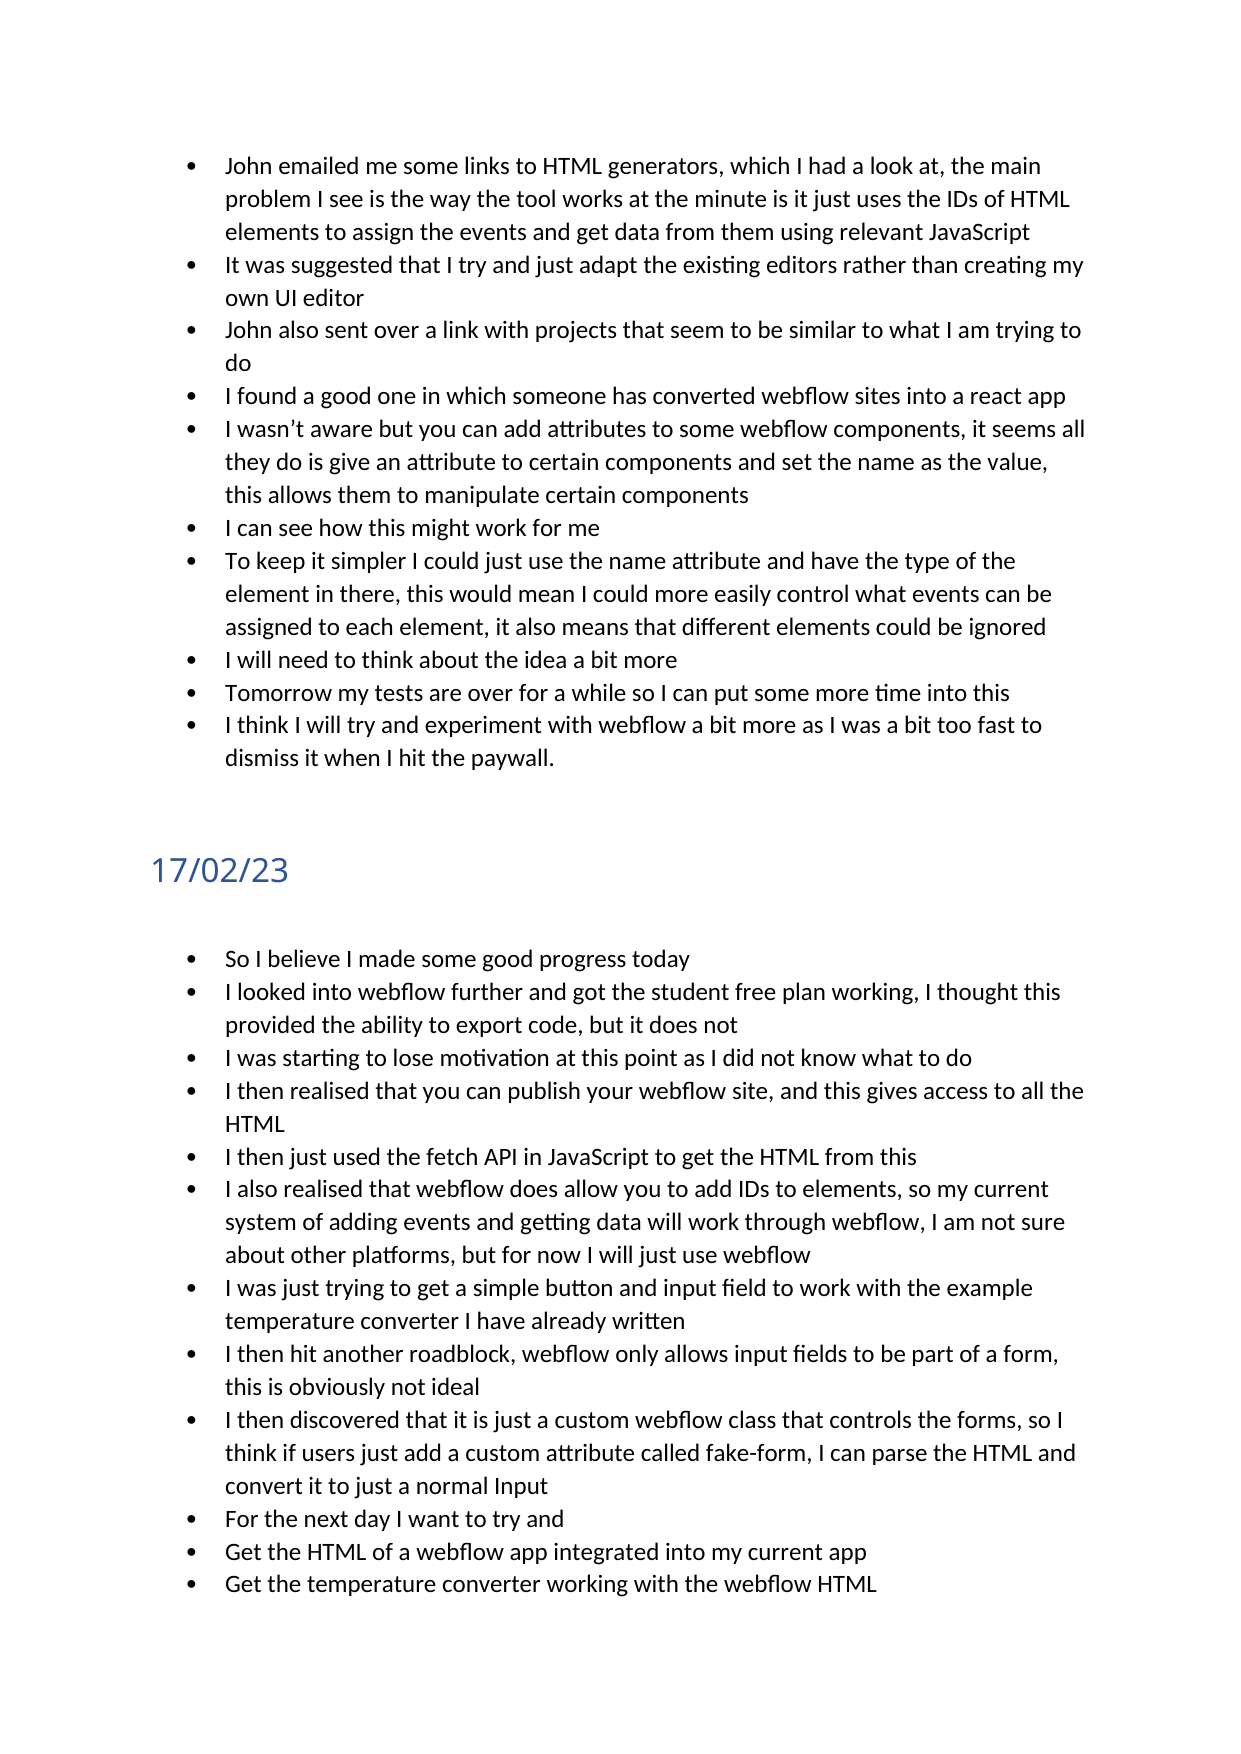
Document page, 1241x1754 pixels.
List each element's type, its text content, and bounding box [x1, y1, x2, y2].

list I looked into webflow further and got the student free plan working, I thought this provided the ability to export code, but it does not [187, 976, 1090, 1039]
list I was starting to lose motivation at this point as I did not know what to do [187, 1042, 1090, 1072]
list John emailed me some links to HTML generators, which I had a look at, the main problem I see is the way the tool works at the minute is it just uses the IDs of HTML elements to assign the events and get data from them using relevant JavaScript [187, 150, 1090, 246]
list I then just used the fetch API in JavaScript to get the HTML from this [187, 1141, 1090, 1171]
list Get the temperature converter working with the webflow HTML [187, 1568, 1090, 1599]
list I think I will try and experiment with webflow a bit more as I was a bit too fast to dismiss it when I hit the paywall. [187, 709, 1090, 773]
list I also realised that webflow does allow you to add IDs to elements, so my current system of adding events and getting data will work through webflow, I am not sure about other platforms, but for now I will just use webflow [187, 1173, 1090, 1270]
list I wasn’t aware but you can add attributes to some webflow components, it seems all they do is give an attribute to certain components and set the name as the value, this allows them to manipulate certain components [187, 413, 1090, 510]
list I then realised that you can publish your webflow site, and this gives access to all the HTML [187, 1075, 1090, 1138]
list John also sent over a link with projects that seem to be similar to what I am trying to do [187, 314, 1090, 378]
list So I believe I made some good progress today [187, 943, 1090, 974]
list I was just trying to get a simple button and input field to work with the example temperature converter I have already written [187, 1272, 1090, 1336]
list I will need to think about the idea a bit more [187, 644, 1090, 674]
list I then discovered that it is just a custom webflow class that controls the forms, so I think if users just add a custom attribute called fake-form, I can parse the HTML and convert it to just a normal Input [187, 1404, 1090, 1500]
list Get the HTML of a webflow app integrated into my current app [187, 1536, 1090, 1566]
list To keep it simpler I could just use the name attribute and have the type of the element in there, this would mean I could more easily control what events can be assigned to each element, it also means that different elements could be ignored [187, 545, 1090, 641]
list I can see how this might work for me [187, 512, 1090, 543]
list I found a good one in which someone has converted webflow sites into a react app [187, 380, 1090, 411]
list For the next day I want to try and [187, 1503, 1090, 1533]
list It was suggested that I try and just adapt the existing editors rather than creating my own UI editor [187, 249, 1090, 312]
list I then hit another roadblock, webflow only allows input fields to be part of a form, this is obviously not ideal [187, 1338, 1090, 1402]
list Tomorrow my tests are over for a while so I can put some more time into this [187, 677, 1090, 707]
subtitle 17/02/23 [150, 847, 1090, 893]
